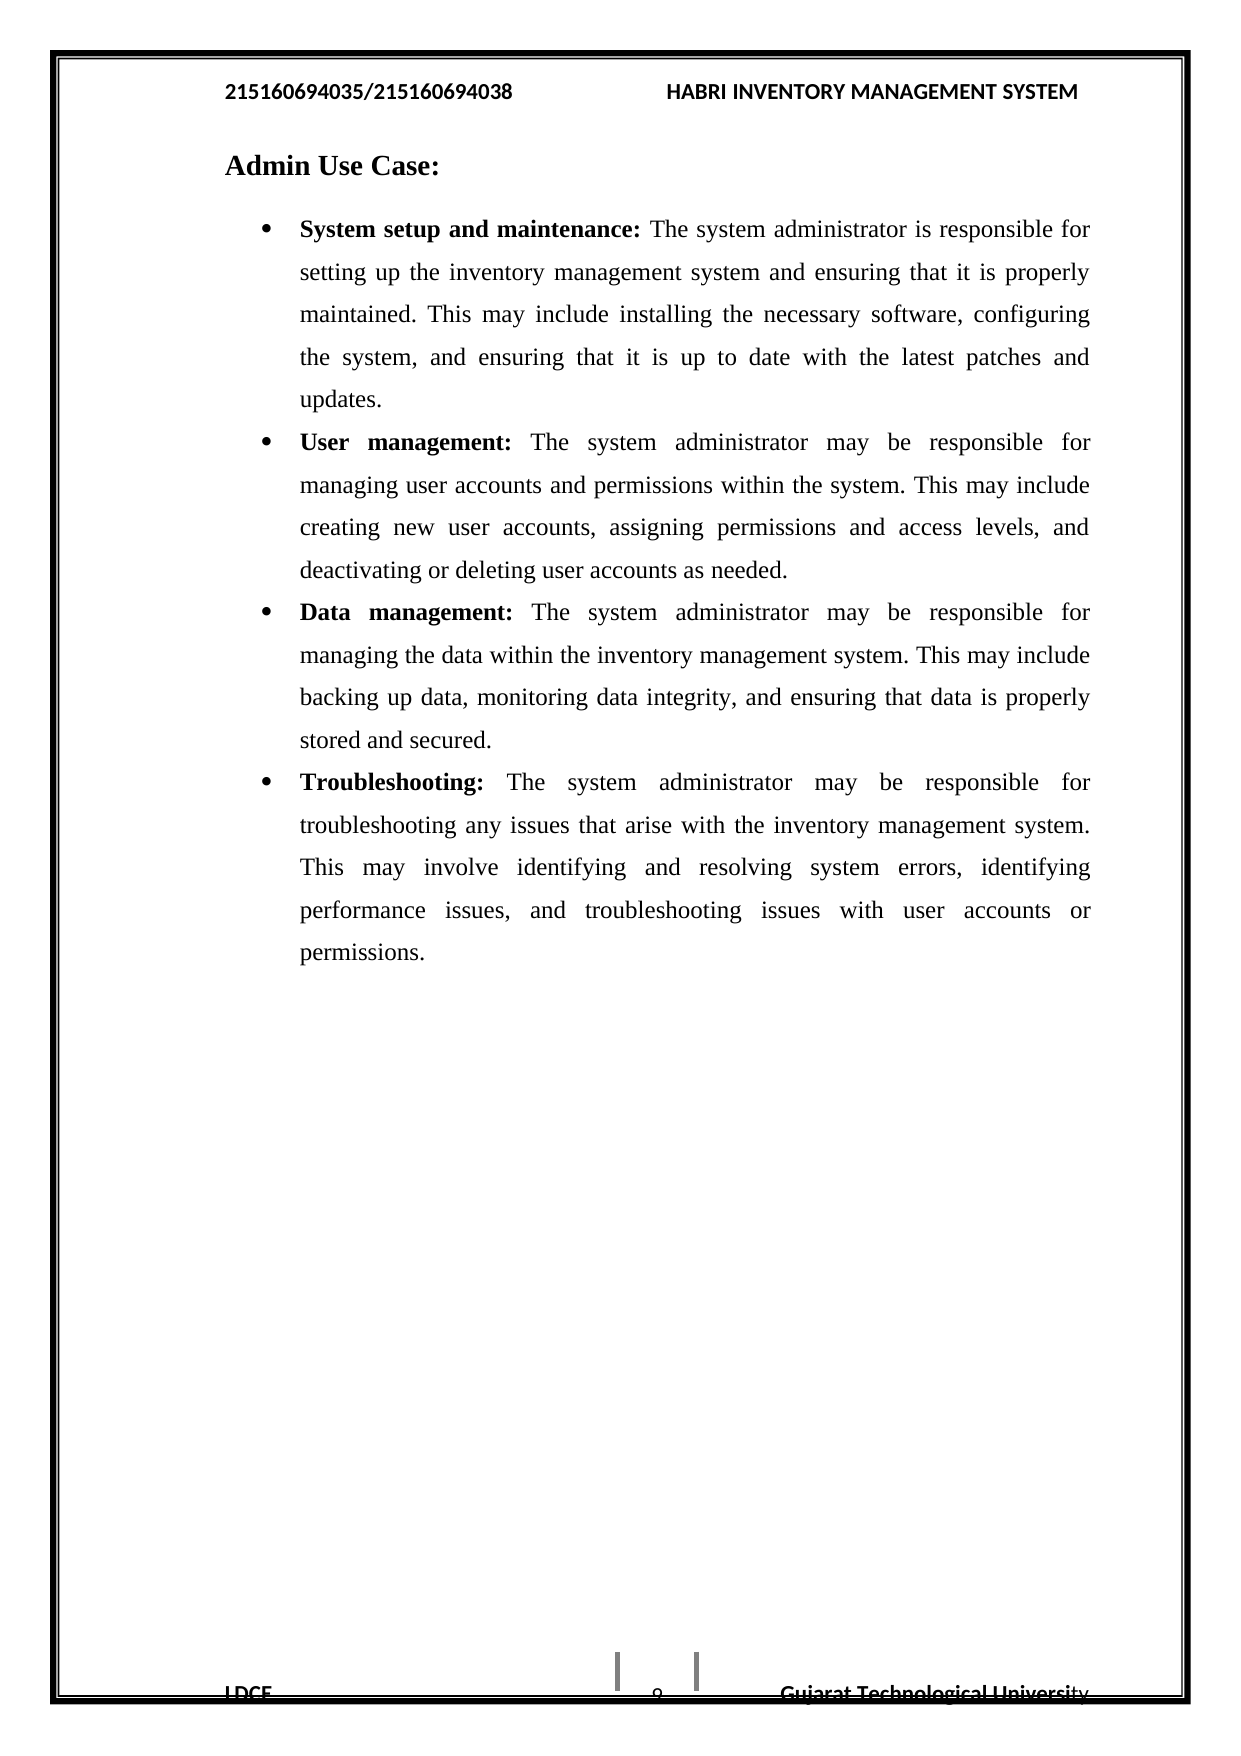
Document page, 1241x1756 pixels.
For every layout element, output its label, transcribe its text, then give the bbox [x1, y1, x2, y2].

list Troubleshooting: The system administrator may be responsible for troubleshooting any issues that arise with the inventory management system. This may involve identifying and resolving system errors, identifying performance issues, and troubleshooting issues with user accounts or permissions. [262, 767, 1091, 966]
list System setup and maintenance: The system administrator is responsible for setting up the inventory management system and ensuring that it is properly maintained. This may include installing the necessary software, configuring the system, and ensuring that it is up to date with the latest patches and updates. [262, 214, 1091, 413]
list Data management: The system administrator may be responsible for managing the data within the inventory management system. This may include backing up data, monitoring data integrity, and ensuring that data is properly stored and secured. [262, 597, 1091, 753]
list User management: The system administrator may be responsible for managing user accounts and permissions within the system. This may include creating new user accounts, assigning permissions and access levels, and deactivating or deleting user accounts as needed. [262, 427, 1090, 583]
text LDCE 9 Gujarat Technological University [224, 1679, 1203, 1709]
subtitle Admin Use Case: [224, 148, 1203, 181]
